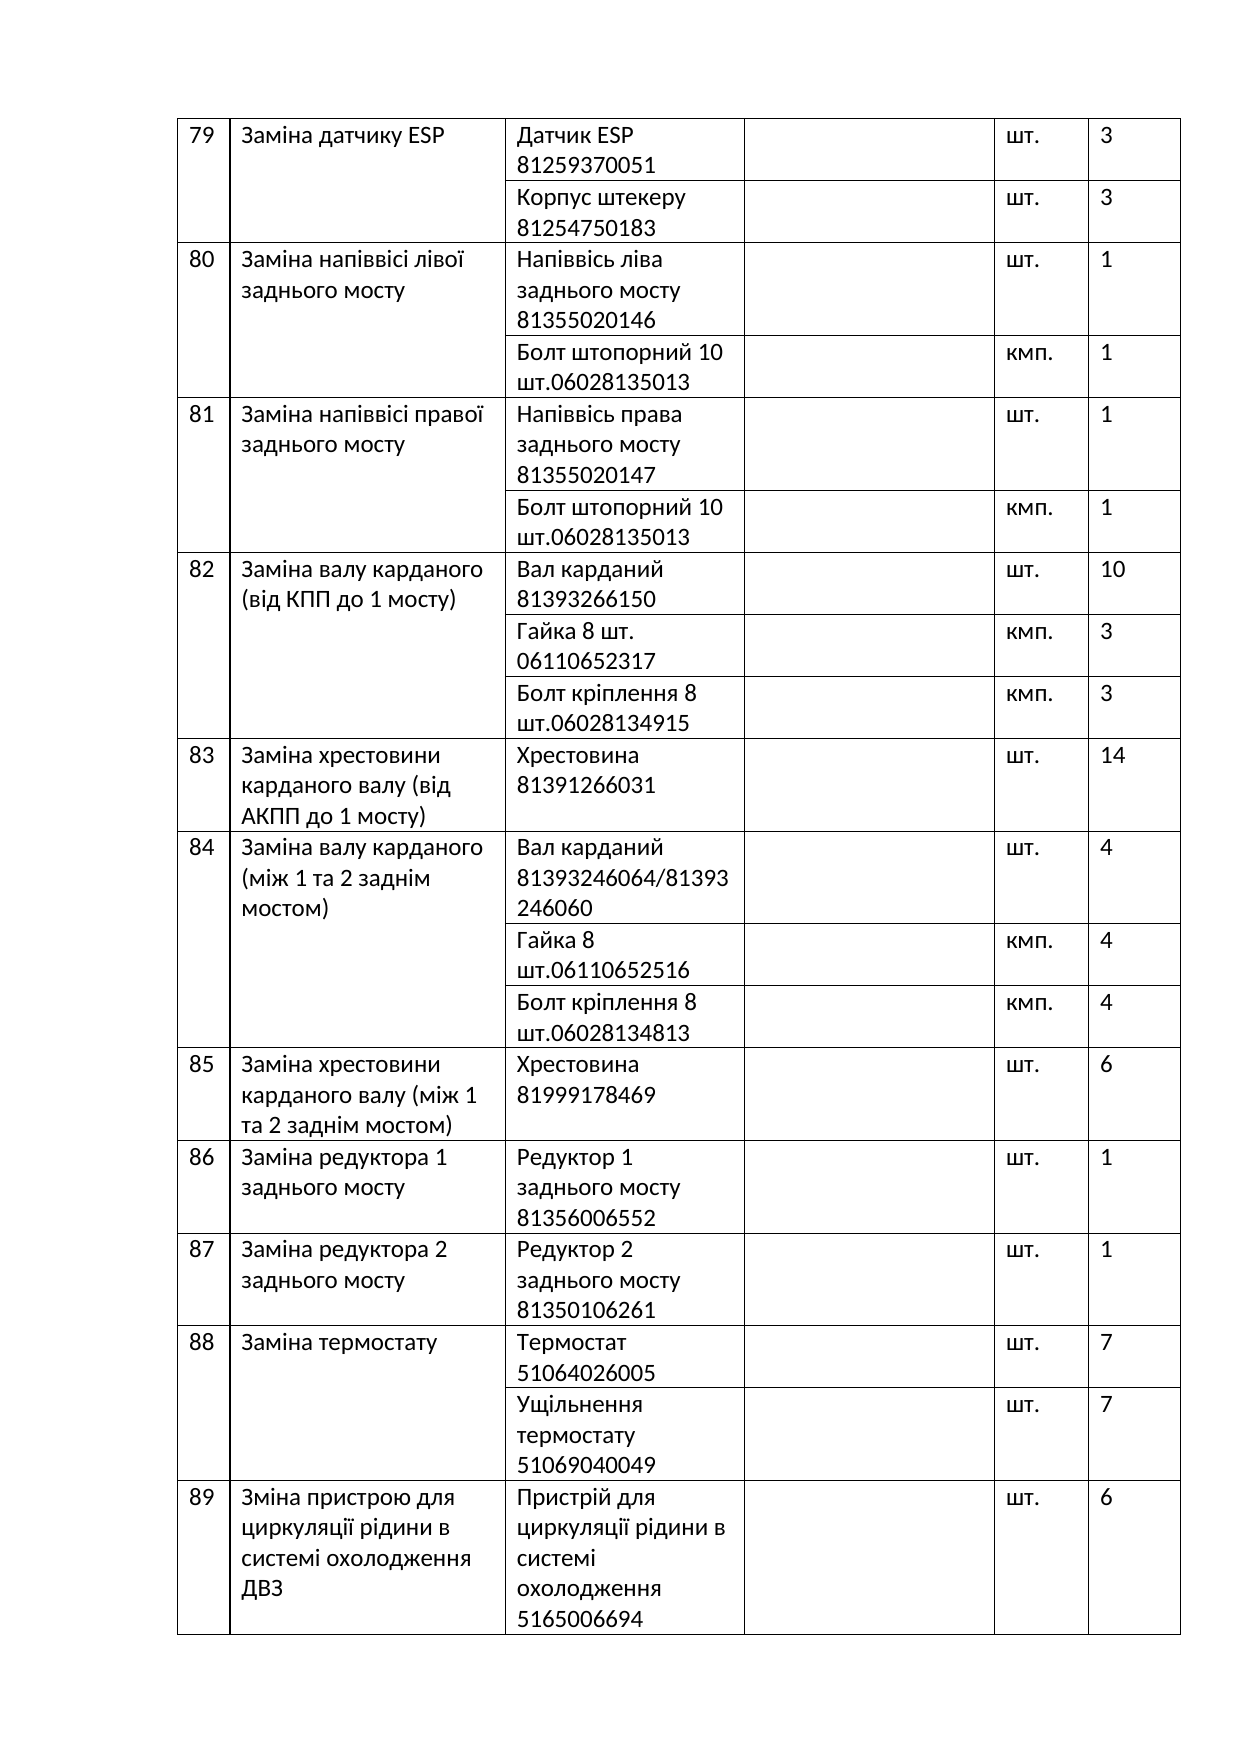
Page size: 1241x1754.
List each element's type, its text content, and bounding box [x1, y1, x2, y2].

table_cell Хрестовина 81999178469 [506, 1048, 744, 1140]
table_cell шт. [995, 119, 1088, 180]
table_cell 3 [1089, 181, 1180, 242]
table_cell Пристрій для циркуляції рідини в системі охолодження 5165006694 [506, 1481, 744, 1633]
table_cell Напіввісь права заднього мосту 81355020147 [506, 398, 744, 489]
table_cell шт. [995, 398, 1088, 489]
table_cell [745, 1141, 994, 1232]
table_cell 10 [1089, 553, 1180, 614]
table_cell 4 [1089, 832, 1180, 923]
table_cell шт. [995, 1326, 1088, 1387]
table_cell Заміна хрестовини карданого валу (між 1 та 2 заднім мостом) [231, 1048, 505, 1140]
table_cell [745, 677, 994, 738]
table_cell 88 [178, 1326, 229, 1480]
table_cell 82 [178, 553, 229, 738]
table_cell 86 [178, 1141, 229, 1232]
table_cell 1 [1089, 1141, 1180, 1232]
table_cell Заміна валу карданого (від КПП до 1 мосту) [231, 553, 505, 738]
table_cell шт. [995, 739, 1088, 831]
table_cell [745, 1326, 994, 1387]
table_cell 14 [1089, 739, 1180, 831]
table_cell кмп. [995, 615, 1088, 676]
table_cell 89 [178, 1481, 229, 1633]
table_cell Заміна термостату [231, 1326, 505, 1480]
table_cell [745, 1048, 994, 1140]
table_cell 87 [178, 1234, 229, 1325]
table_cell [745, 336, 994, 397]
table_cell шт. [995, 553, 1088, 614]
table_cell шт. [995, 1141, 1088, 1232]
table_cell Вал карданий 81393246064/81393246060 [506, 832, 744, 923]
table_cell Гайка 8 шт.06110652516 [506, 924, 744, 985]
table_cell [745, 491, 994, 552]
table_cell [745, 1481, 994, 1633]
table_cell [745, 615, 994, 676]
table_cell шт. [995, 1481, 1088, 1633]
table_cell 1 [1089, 491, 1180, 552]
table_cell 3 [1089, 119, 1180, 180]
table_cell шт. [995, 1048, 1088, 1140]
table_cell 79 [178, 119, 229, 242]
table_cell [745, 243, 994, 335]
table_cell шт. [995, 1388, 1088, 1480]
table_cell Заміна датчику ESP [231, 119, 505, 242]
table_cell 1 [1089, 336, 1180, 397]
table_cell кмп. [995, 677, 1088, 738]
table_cell 1 [1089, 398, 1180, 489]
table_cell [745, 924, 994, 985]
table_cell 83 [178, 739, 229, 831]
table_cell Болт штопорний 10 шт.06028135013 [506, 491, 744, 552]
table_cell Датчик ESP 81259370051 [506, 119, 744, 180]
table_cell [745, 119, 994, 180]
table_cell 1 [1089, 1234, 1180, 1325]
table_cell Болт штопорний 10 шт.06028135013 [506, 336, 744, 397]
table_cell Заміна редуктора 2 заднього мосту [231, 1234, 505, 1325]
table_cell Редуктор 2 заднього мосту 81350106261 [506, 1234, 744, 1325]
table_cell 1 [1089, 243, 1180, 335]
table_cell 7 [1089, 1388, 1180, 1480]
table_cell [745, 1388, 994, 1480]
table_cell 3 [1089, 677, 1180, 738]
table_cell [745, 398, 994, 489]
table_cell Заміна хрестовини карданого валу (від АКПП до 1 мосту) [231, 739, 505, 831]
table_cell Редуктор 1 заднього мосту 81356006552 [506, 1141, 744, 1232]
table_cell Заміна валу карданого (між 1 та 2 заднім мостом) [231, 832, 505, 1047]
table_cell [745, 739, 994, 831]
table_cell Напіввісь ліва заднього мосту 81355020146 [506, 243, 744, 335]
table_cell 6 [1089, 1481, 1180, 1633]
table_cell 6 [1089, 1048, 1180, 1140]
table_cell [745, 1234, 994, 1325]
table_cell Ущільнення термостату 51069040049 [506, 1388, 744, 1480]
table_cell 4 [1089, 924, 1180, 985]
table_cell [745, 832, 994, 923]
table_cell кмп. [995, 491, 1088, 552]
table_cell 7 [1089, 1326, 1180, 1387]
table_cell Заміна напіввісі лівої заднього мосту [231, 243, 505, 397]
table_cell кмп. [995, 986, 1088, 1047]
table_cell 81 [178, 398, 229, 552]
table_cell Болт кріплення 8 шт.06028134813 [506, 986, 744, 1047]
table_cell 4 [1089, 986, 1180, 1047]
table_cell 85 [178, 1048, 229, 1140]
table_cell Хрестовина 81391266031 [506, 739, 744, 831]
table_cell кмп. [995, 924, 1088, 985]
table_cell [745, 986, 994, 1047]
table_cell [231, 1481, 505, 1633]
table_cell шт. [995, 243, 1088, 335]
table_cell [745, 553, 994, 614]
table_cell 80 [178, 243, 229, 397]
table_cell шт. [995, 832, 1088, 923]
table_cell шт. [995, 181, 1088, 242]
table_cell шт. [995, 1234, 1088, 1325]
table_cell Заміна редуктора 1 заднього мосту [231, 1141, 505, 1232]
table_cell Болт кріплення 8 шт.06028134915 [506, 677, 744, 738]
table_cell Вал карданий 81393266150 [506, 553, 744, 614]
table_cell 3 [1089, 615, 1180, 676]
table_cell [745, 181, 994, 242]
table_cell Корпус штекеру 81254750183 [506, 181, 744, 242]
table_cell Заміна напіввісі правої заднього мосту [231, 398, 505, 552]
table_cell Термостат 51064026005 [506, 1326, 744, 1387]
table_cell 84 [178, 832, 229, 1047]
table_cell Гайка 8 шт. 06110652317 [506, 615, 744, 676]
table_cell кмп. [995, 336, 1088, 397]
